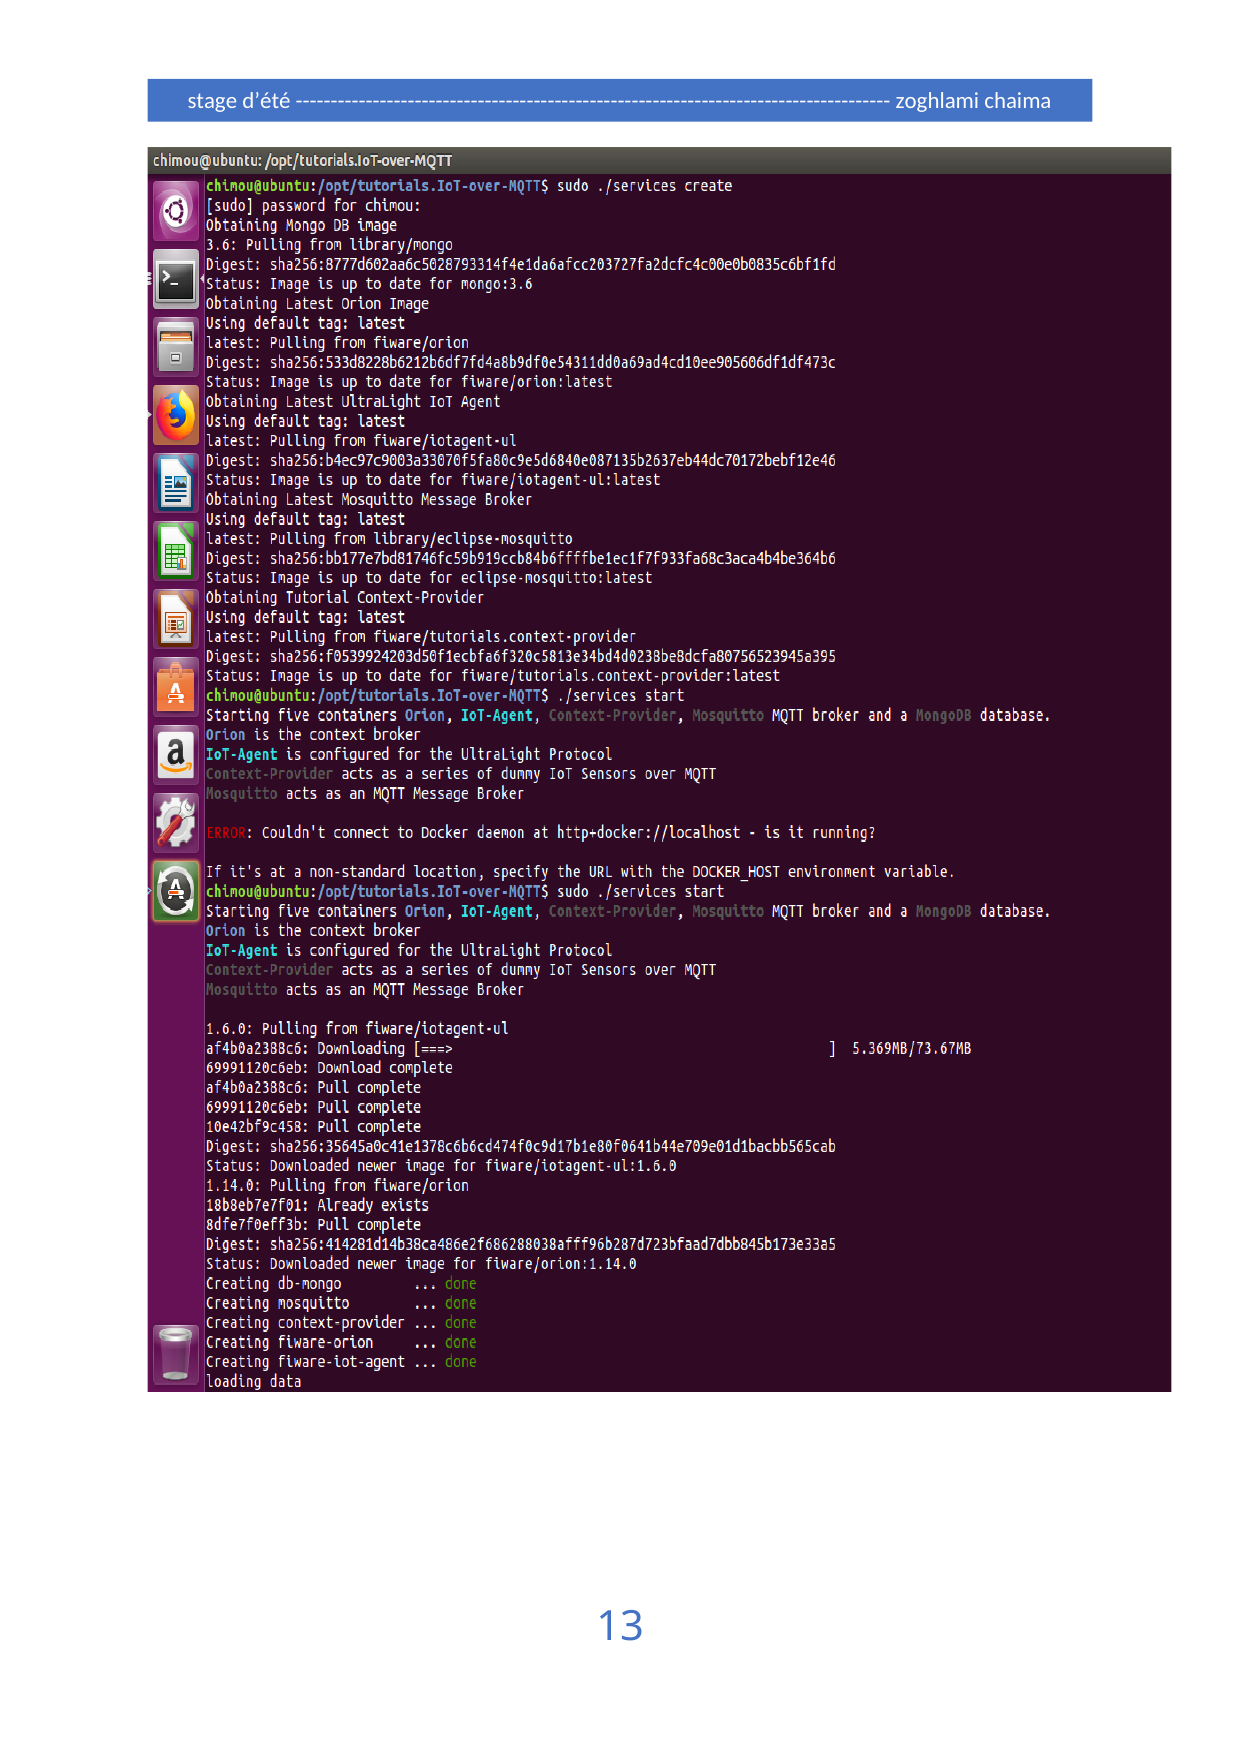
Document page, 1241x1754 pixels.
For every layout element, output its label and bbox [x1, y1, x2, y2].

picture [147, 147, 1172, 1392]
